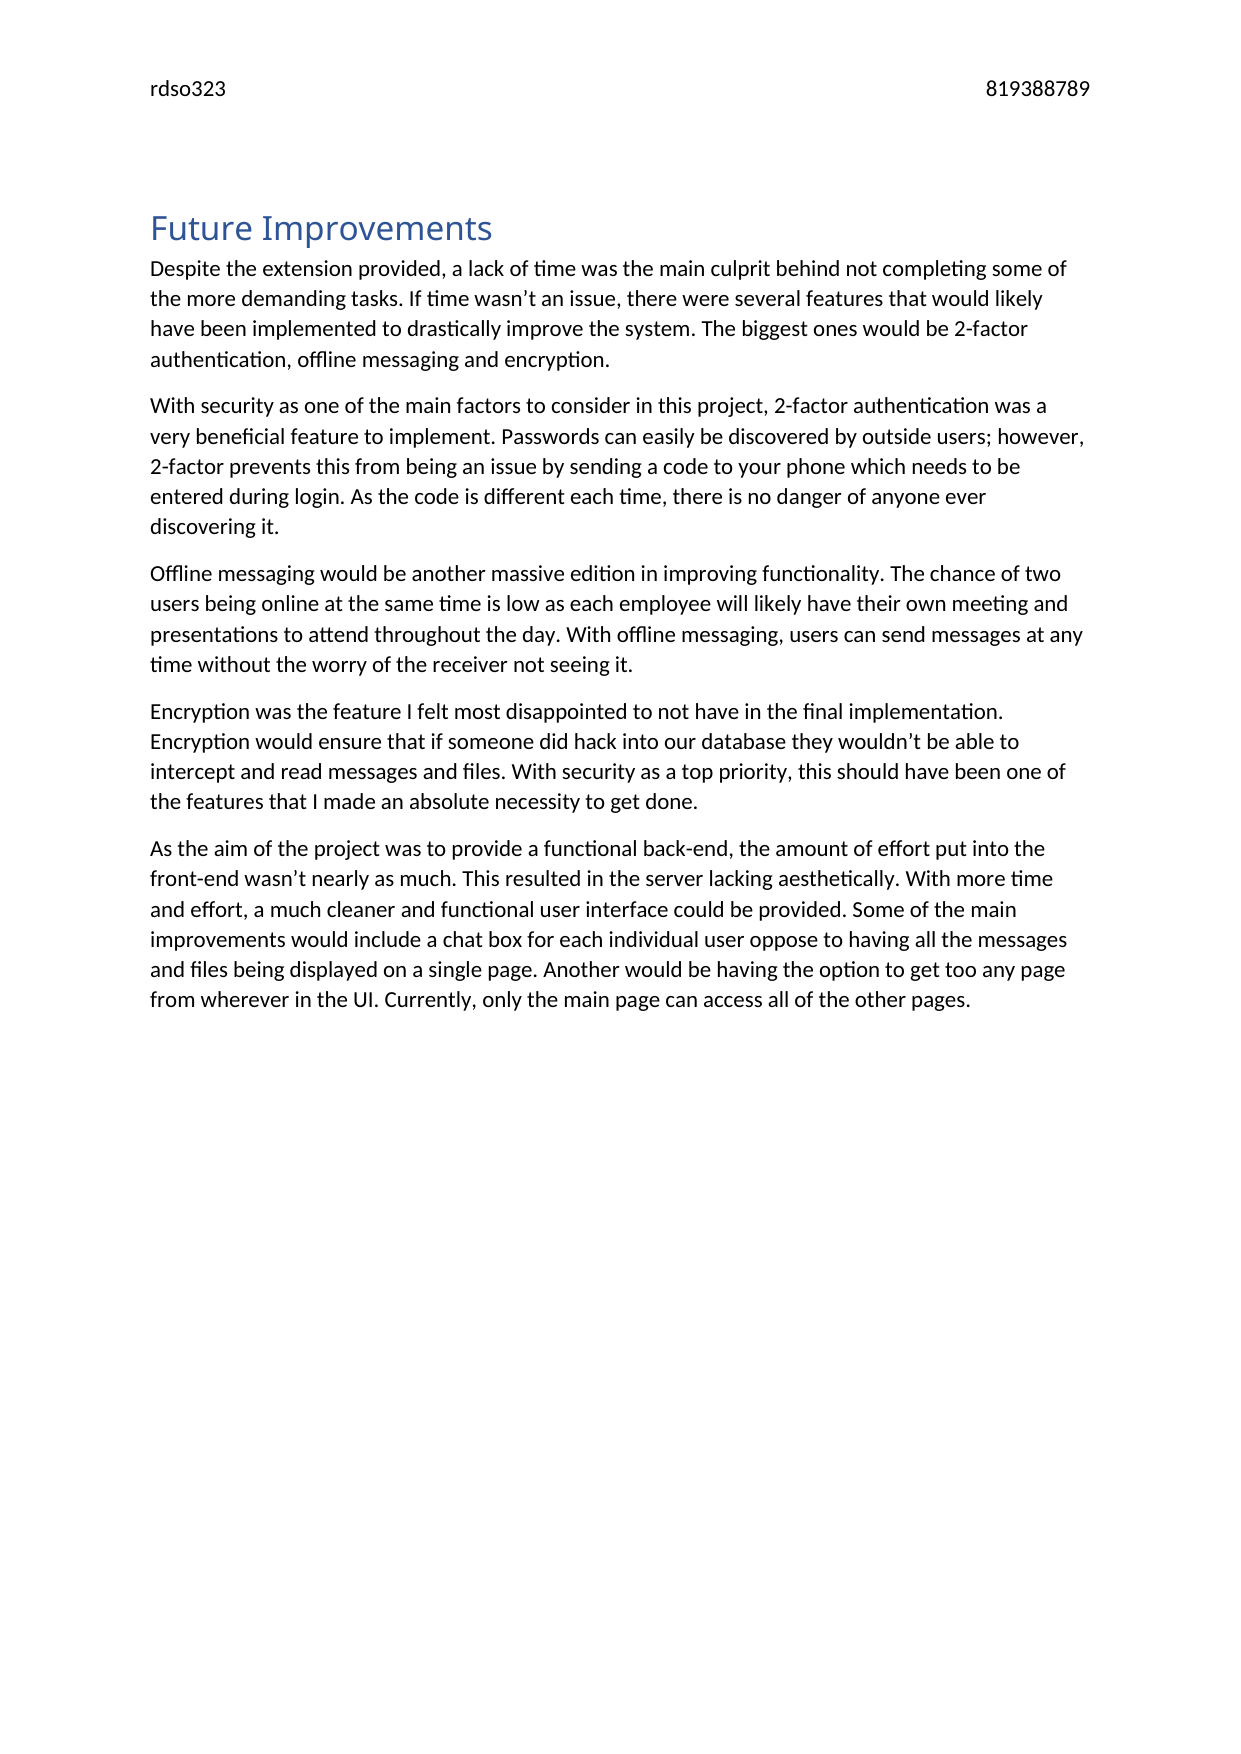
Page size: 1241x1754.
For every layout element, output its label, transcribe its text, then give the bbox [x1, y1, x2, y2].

text Offline messaging would be another massive edition in improving functionality. The chance of two users being online at the same time is low as each employee will likely have their own meeting and presentations to attend throughout the day. With offline messaging, users can send messages at any time without the worry of the receiver not seeing it. [150, 559, 1090, 678]
text Encryption was the feature I felt most disappointed to not have in the final implementation. Encryption would ensure that if someone did hack into our database they wouldn’t be able to intercept and read messages and files. With security as a top priority, this should have been one of the features that I made an absolute necessity to get done. [150, 697, 1090, 816]
subtitle Future Improvements [150, 205, 1090, 251]
text Despite the extension provided, a lack of time was the main culprit behind not completing some of the more demanding tasks. If time wasn’t an issue, there were several features that would likely have been implemented to drastically improve the system. The biggest ones would be 2-factor authentication, offline messaging and encryption. [150, 254, 1090, 373]
text As the aim of the project was to provide a functional back-end, the amount of effort put into the front-end wasn’t nearly as much. This resulted in the server lacking aesthetically. With more time and effort, a much cleaner and functional user interface could be provided. Some of the main improvements would include a chat box for each individual user oppose to having all the messages and files being displayed on a single page. Another would be having the option to get too any page from wherever in the UI. Currently, only the main page can access all of the other pages. [150, 834, 1090, 1013]
text With security as one of the main factors to consider in this project, 2-factor authentication was a very beneficial feature to implement. Passwords can easily be discovered by outside users; however, 2-factor prevents this from being an issue by sending a code to your phone which needs to be entered during login. As the code is different each time, there is no danger of anyone ever discovering it. [150, 392, 1090, 541]
